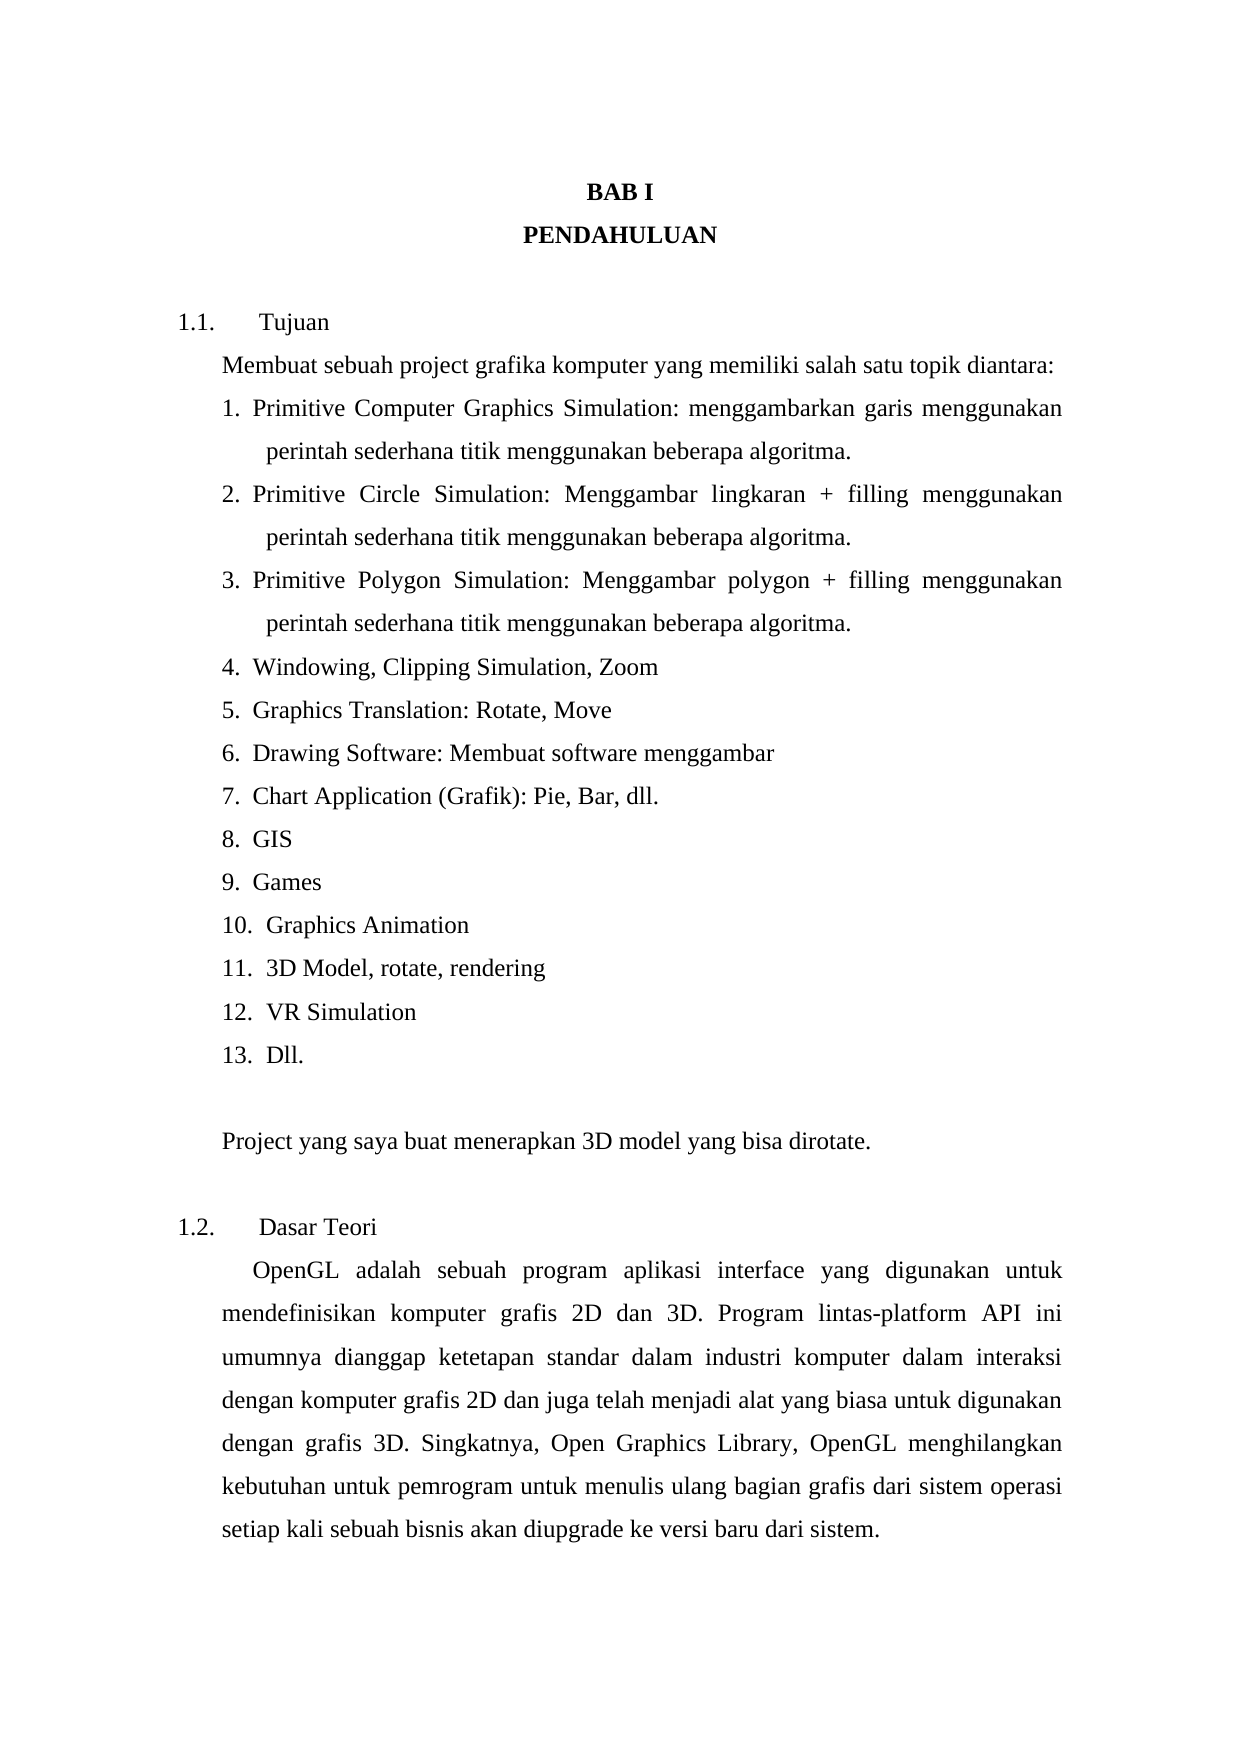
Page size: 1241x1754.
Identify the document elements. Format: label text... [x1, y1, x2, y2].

list Graphics Animation [222, 910, 1063, 939]
list 3D Model, rotate, rendering [222, 953, 1063, 982]
text Project yang saya buat menerapkan 3D model yang bisa dirotate. [222, 1126, 1063, 1155]
list Membuat sebuah project grafika komputer yang memiliki salah satu topik diantara: [222, 350, 1063, 378]
list Primitive Polygon Simulation: Menggambar polygon + filling menggunakan perintah sederhana titik menggunakan beberapa algoritma. [222, 565, 1063, 637]
list Primitive Computer Graphics Simulation: menggambarkan garis menggunakan perintah sederhana titik menggunakan beberapa algoritma. [222, 393, 1063, 465]
list Tujuan [177, 307, 1063, 335]
list Dll. [222, 1040, 1063, 1068]
list GIS [222, 824, 1063, 853]
list Graphics Translation: Rotate, Move [222, 695, 1063, 723]
list VR Simulation [222, 997, 1063, 1025]
list Primitive Circle Simulation: Menggambar lingkaran + filling menggunakan perintah sederhana titik menggunakan beberapa algoritma. [222, 479, 1063, 551]
list Dasar Teori [177, 1212, 1063, 1241]
list Drawing Software: Membuat software menggambar [222, 738, 1063, 767]
list OpenGL adalah sebuah program aplikasi interface yang digunakan untuk mendefinisikan komputer grafis 2D dan 3D. Program lintas-platform API ini umumnya dianggap ketetapan standar dalam industri komputer dalam interaksi dengan komputer grafis 2D dan juga telah menjadi alat yang biasa untuk digunakan dengan grafis 3D. Singkatnya, Open Graphics Library, OpenGL menghilangkan kebutuhan untuk pemrogram untuk menulis ulang bagian grafis dari sistem operasi setiap kali sebuah bisnis akan diupgrade ke versi baru dari sistem. [222, 1255, 1063, 1543]
list Games [222, 867, 1063, 896]
text PENDAHULUAN [177, 220, 1063, 249]
text BAB I [177, 177, 1063, 206]
list Windowing, Clipping Simulation, Zoom [222, 652, 1063, 680]
list Chart Application (Grafik): Pie, Bar, dll. [222, 781, 1063, 810]
